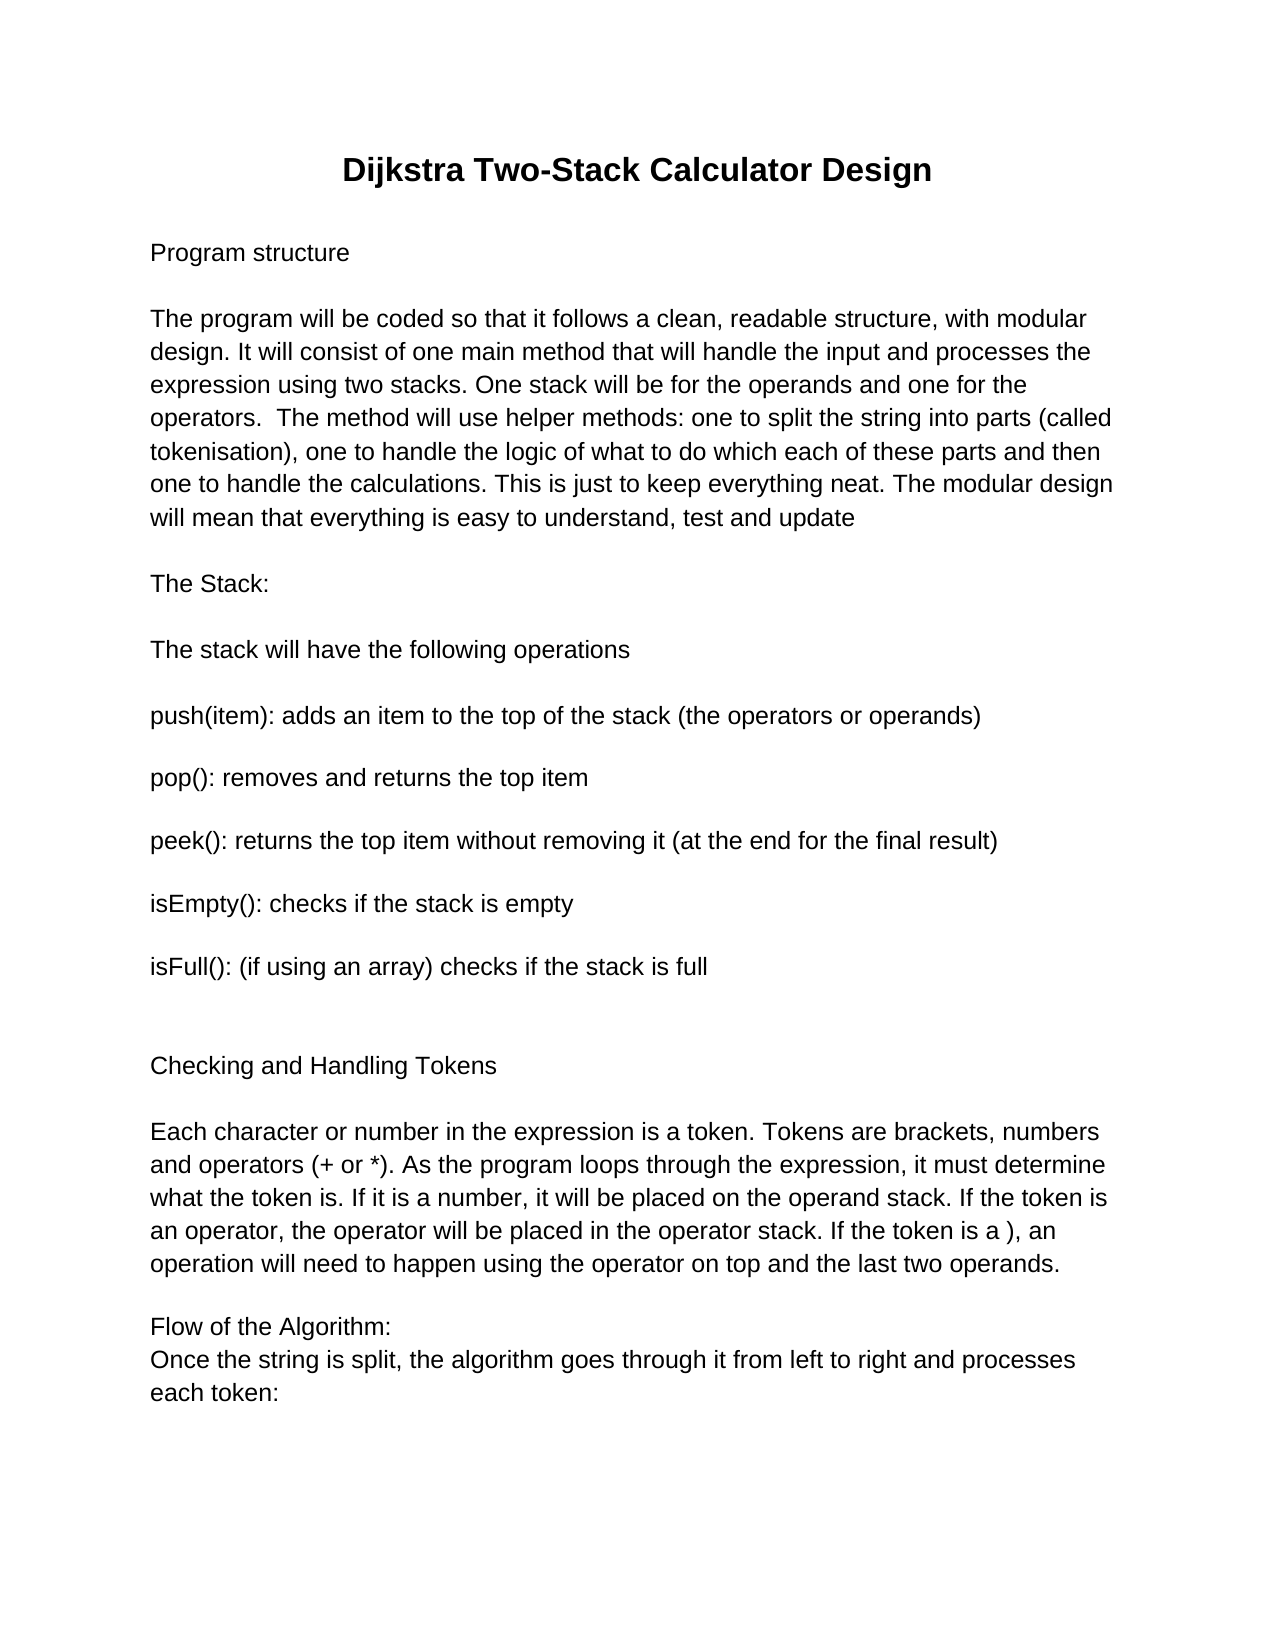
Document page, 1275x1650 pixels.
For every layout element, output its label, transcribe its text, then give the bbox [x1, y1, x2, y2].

text pop(): removes and returns the top item [150, 763, 1125, 822]
text Once the string is split, the algorithm goes through it from left to right and processes each token: [150, 1345, 1125, 1407]
text Each character or number in the expression is a token. Tokens are brackets, numbers and operators (+ or *). As the program loops through the expression, it must determine what the token is. If it is a number, it will be placed on the operand stack. If the token is an operator, the operator will be placed in the operator stack. If the token is a ), an operation will need to happen using the operator on top and the last two operands. [150, 1117, 1125, 1308]
text isFull(): (if using an array) checks if the stack is full [150, 952, 1125, 981]
text Checking and Handling Tokens [150, 1051, 1125, 1080]
text The stack will have the following operations [150, 634, 1125, 663]
text Flow of the Algorithm: [150, 1312, 1125, 1341]
text peek(): returns the top item without removing it (at the end for the final result) [150, 826, 1125, 885]
text Dijkstra Two-Stack Calculator Design [150, 150, 1125, 188]
text The Stack: [150, 568, 1125, 597]
text isEmpty(): checks if the stack is empty [150, 889, 1125, 948]
text The program will be coded so that it follows a clean, readable structure, with modular design. It will consist of one main method that will handle the input and processes the expression using two stacks. One stack will be for the operands and one for the operators. The method will use helper methods: one to split the string into parts (called tokenisation), one to handle the logic of what to do which each of these parts and then one to handle the calculations. This is just to keep everything neat. The modular design will mean that everything is easy to understand, test and update [150, 304, 1125, 531]
text Program structure [150, 238, 1125, 267]
text push(item): adds an item to the top of the stack (the operators or operands) [150, 701, 1125, 759]
